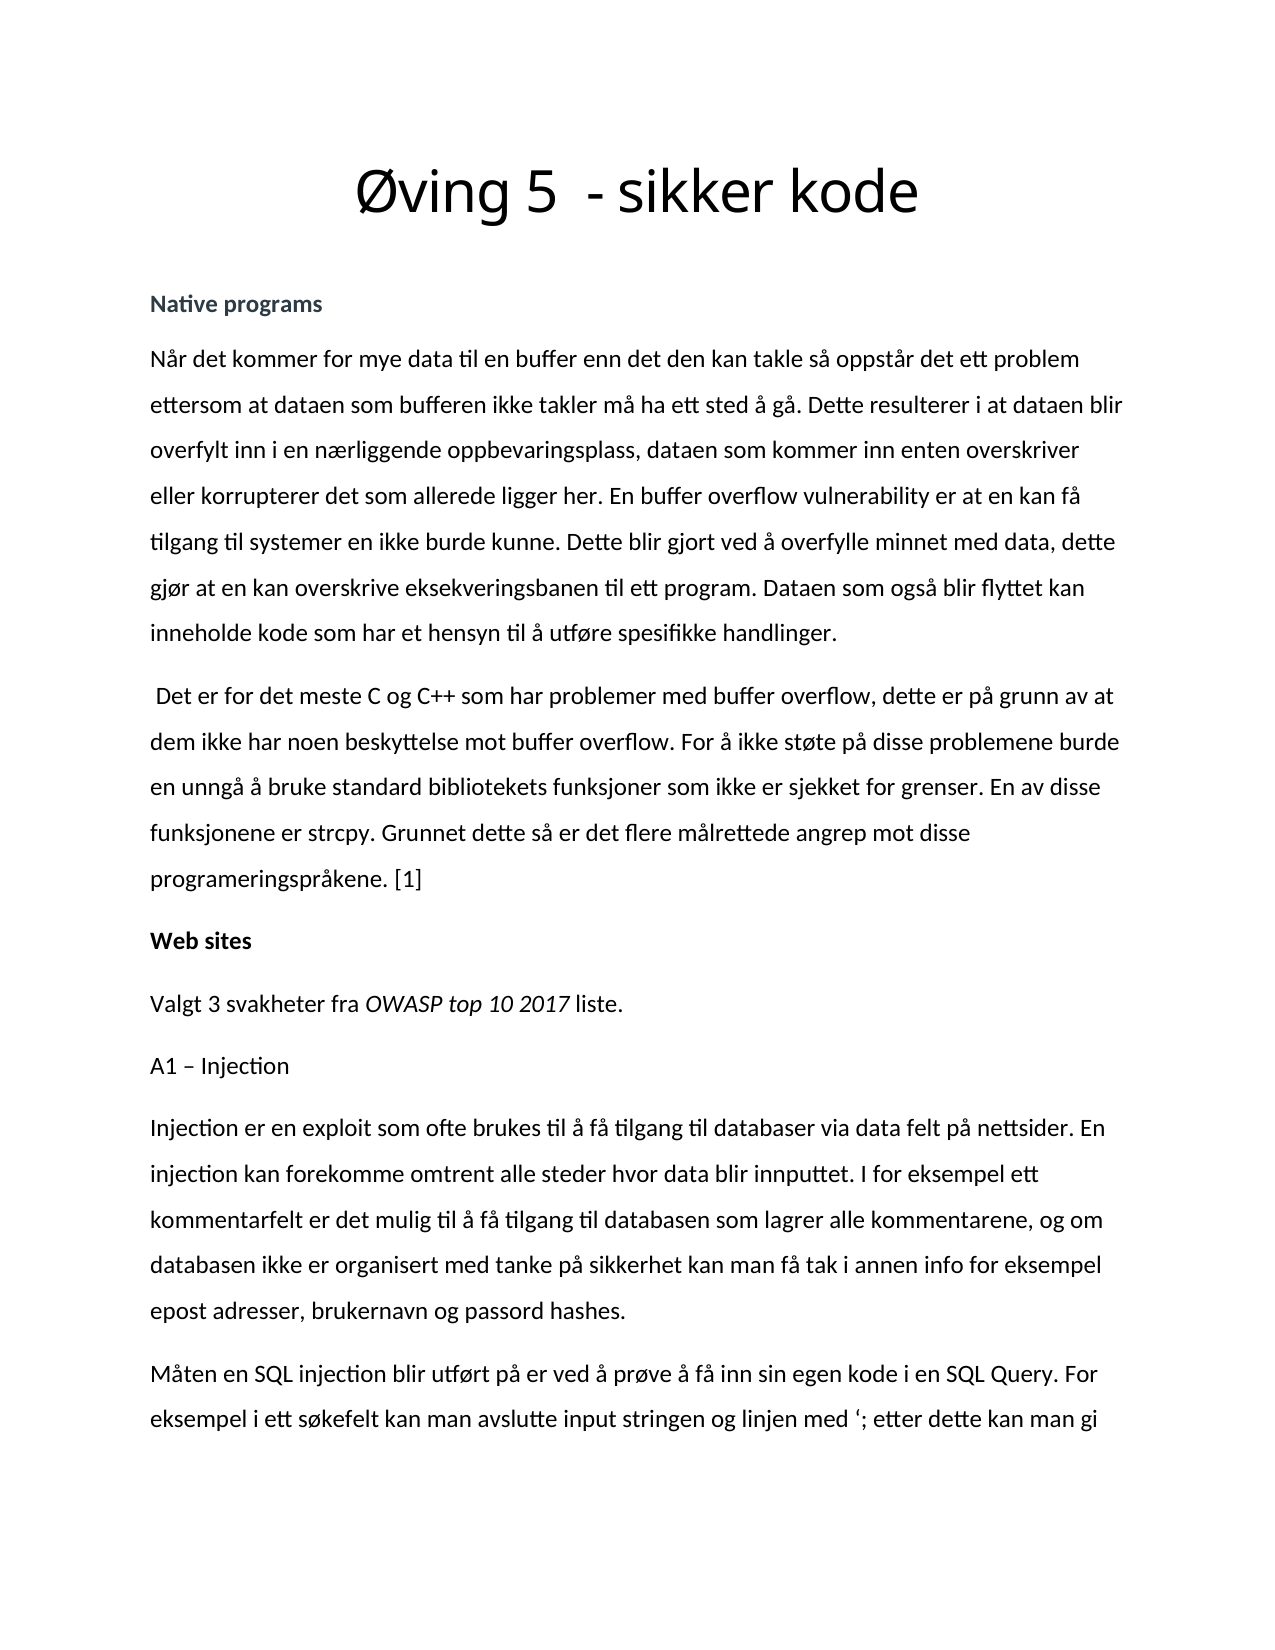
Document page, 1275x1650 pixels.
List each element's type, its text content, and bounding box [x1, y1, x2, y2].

text A1 – Injection [150, 1050, 1125, 1081]
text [150, 1358, 1125, 1434]
subtitle Native programs [150, 288, 1125, 319]
text Web sites [150, 925, 1125, 956]
text Når det kommer for mye data til en buffer enn det den kan takle så oppstår det ett problem ettersom at dataen som bufferen ikke takler må ha ett sted å gå. Dette resulterer i at dataen blir overfylt inn i en nærliggende oppbevaringsplass, dataen som kommer inn enten overskriver eller korrupterer det som allerede ligger her. En buffer overflow vulnerability er at en kan få tilgang til systemer en ikke burde kunne. Dette blir gjort ved å overfylle minnet med data, dette gjør at en kan overskrive eksekveringsbanen til ett program. Dataen som også blir flyttet kan inneholde kode som har et hensyn til å utføre spesifikke handlinger. [150, 343, 1125, 648]
text Det er for det meste C og C++ som har problemer med buffer overflow, dette er på grunn av at dem ikke har noen beskyttelse mot buffer overflow. For å ikke støte på disse problemene burde en unngå å bruke standard bibliotekets funksjoner som ikke er sjekket for grenser. En av disse funksjonene er strcpy. Grunnet dette så er det flere målrettede angrep mot disse programeringspråkene. [150, 680, 1125, 893]
text Valgt 3 svakheter fra OWASP top 10 2017 liste. [150, 988, 1125, 1018]
title Øving 5 - sikker kode [150, 150, 1125, 229]
text Injection er en exploit som ofte brukes til å få tilgang til databaser via data felt på nettsider. En injection kan forekomme omtrent alle steder hvor data blir innputtet. I for eksempel ett kommentarfelt er det mulig til å få tilgang til databasen som lagrer alle kommentarene, og om databasen ikke er organisert med tanke på sikkerhet kan man få tak i annen info for eksempel epost adresser, brukernavn og passord hashes. [150, 1112, 1125, 1326]
